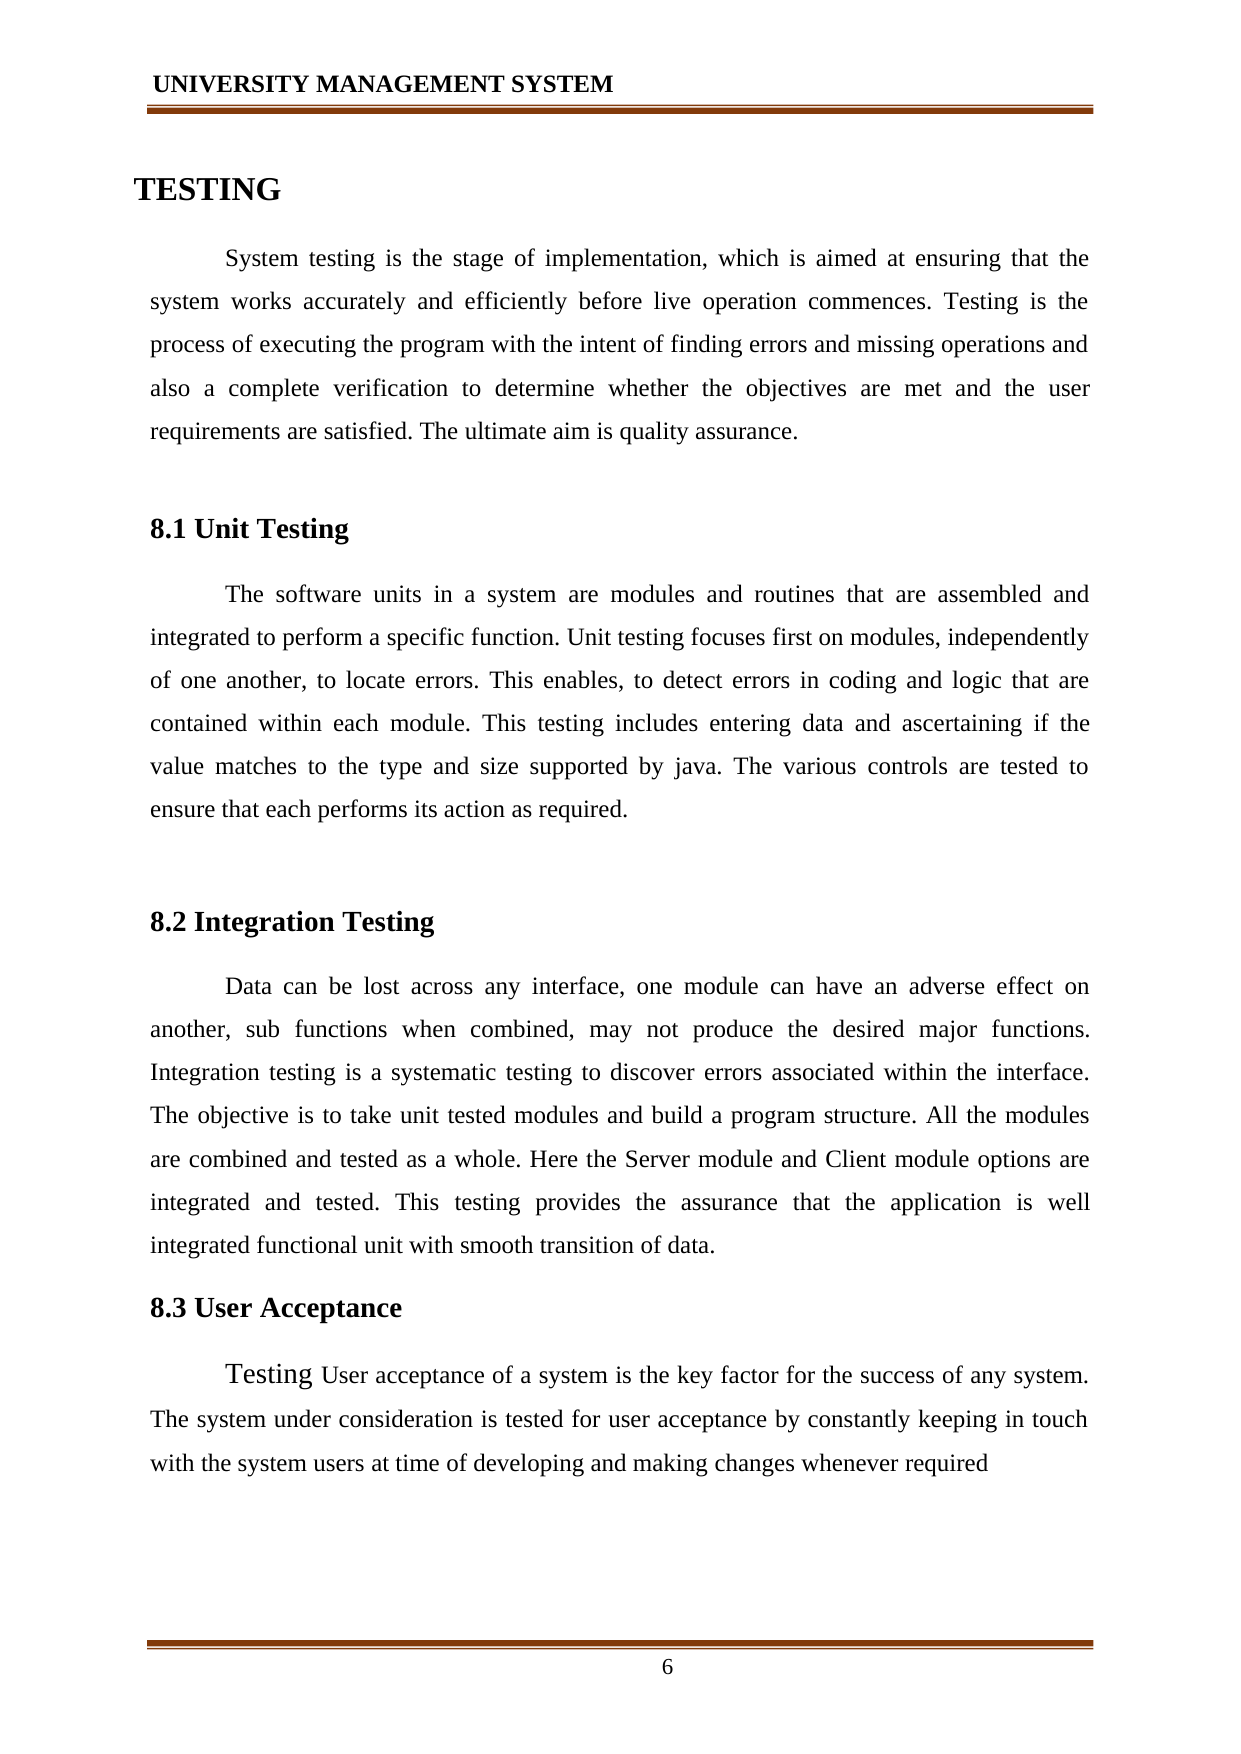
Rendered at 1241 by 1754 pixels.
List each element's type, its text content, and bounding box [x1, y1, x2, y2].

subtitle User Acceptance [150, 1290, 1173, 1323]
text Data can be lost across any interface, one module can have an adverse effect on another, sub functions when combined, may not produce the desired major functions. Integration testing is a systematic testing to discover errors associated within the interface. The objective is to take unit tested modules and build a program structure. All the modules are combined and tested as a whole. Here the Server module and Client module options are integrated and tested. This testing provides the assurance that the application is well integrated functional unit with smooth transition of data. [150, 971, 1090, 1259]
subtitle Unit Testing [150, 512, 1173, 545]
text Testing User acceptance of a system is the key factor for the success of any system. The system under consideration is tested for user acceptance by constantly keeping in touch with the system users at time of developing and making changes whenever required [150, 1357, 1090, 1476]
subtitle Integration Testing [150, 904, 1173, 938]
text System testing is the stage of implementation, which is aimed at ensuring that the system works accurately and efficiently before live operation commences. Testing is the process of executing the program with the intent of finding errors and missing operations and also a complete verification to determine whether the objectives are met and the user requirements are satisfied. The ultimate aim is quality assurance. [150, 243, 1090, 444]
text TESTING [133, 169, 984, 207]
text The software units in a system are modules and routines that are assembled and integrated to perform a specific function. Unit testing focuses first on modules, independently of one another, to locate errors. This enables, to detect errors in coding and logic that are contained within each module. This testing includes entering data and ascertaining if the value matches to the type and size supported by java. The various controls are tested to ensure that each performs its action as required. [150, 579, 1090, 823]
